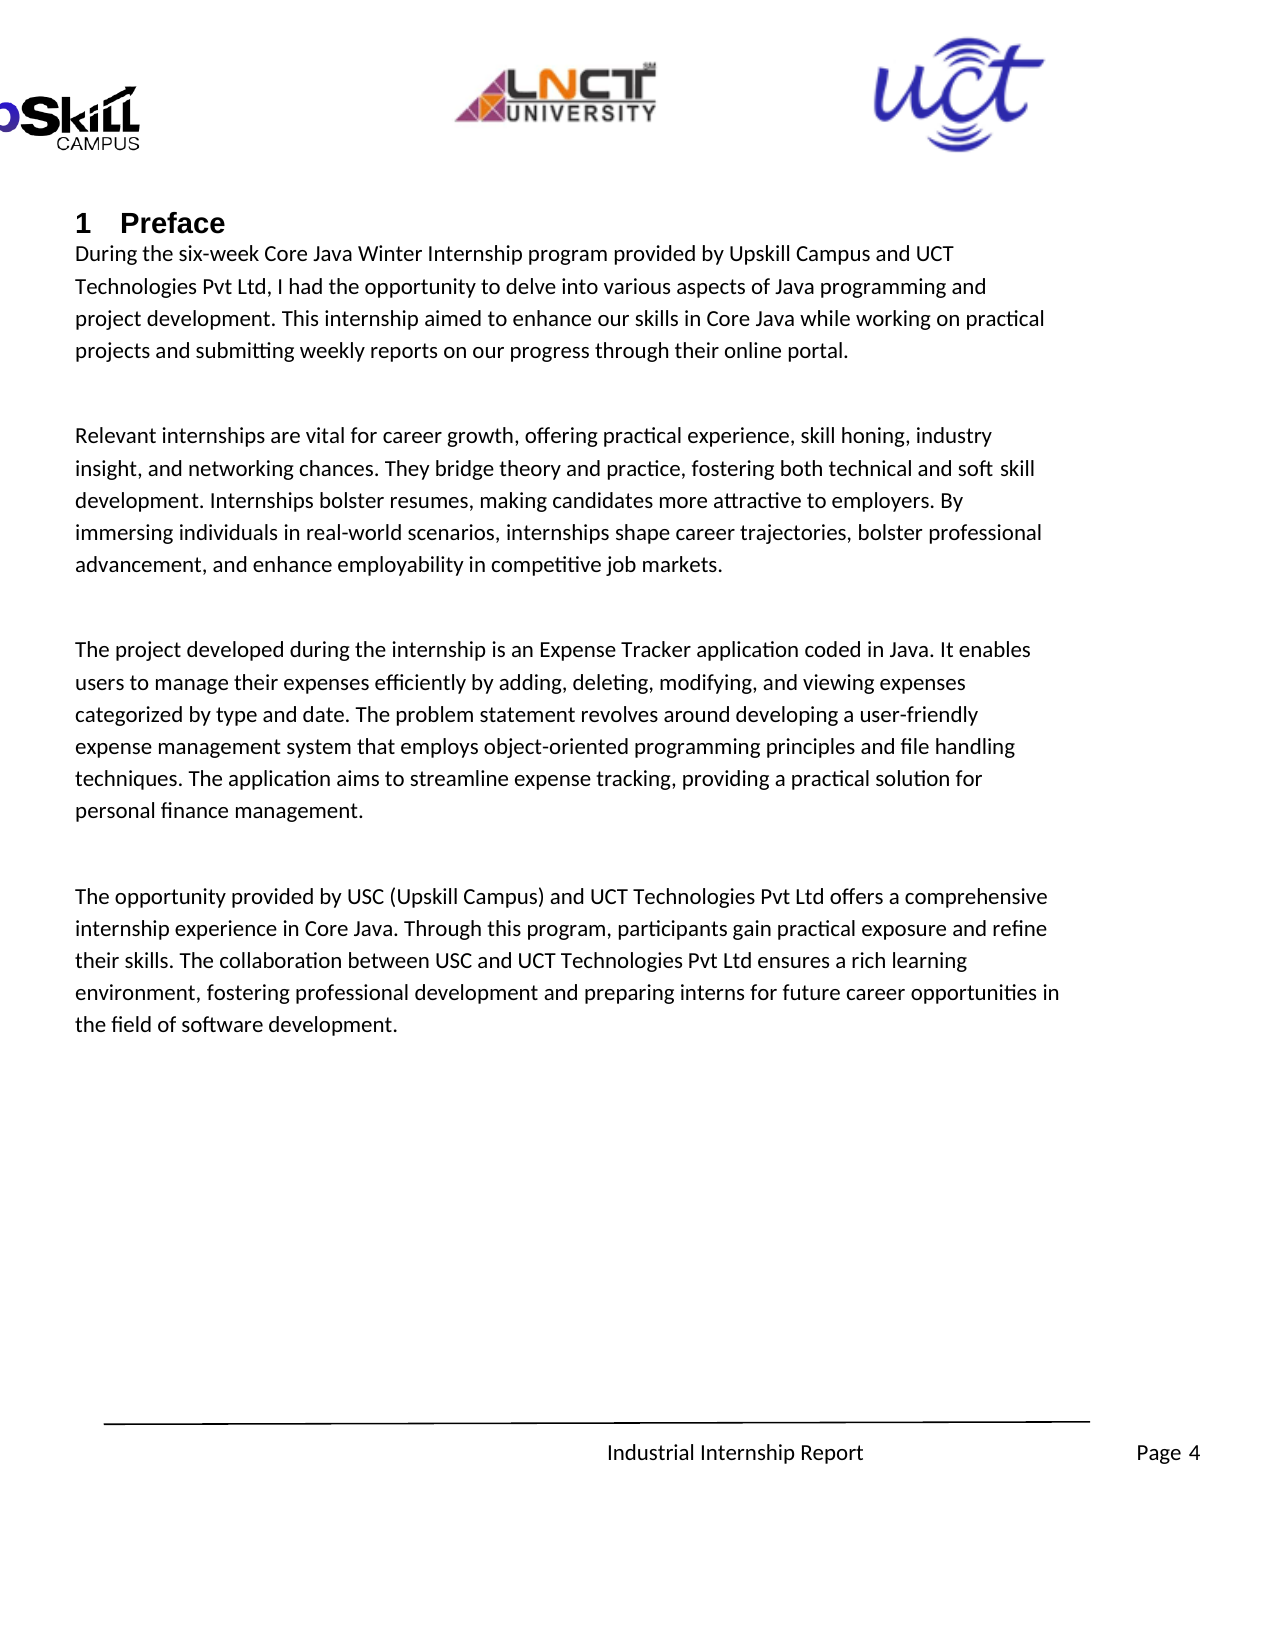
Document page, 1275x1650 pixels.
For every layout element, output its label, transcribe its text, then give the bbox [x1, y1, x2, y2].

text During the six-week Core Java Winter Internship program provided by Upskill Campus and UCT Technologies Pvt Ltd, I had the opportunity to delve into various aspects of Java programming and project development. This internship aimed to enhance our skills in Core Java while working on practical projects and submitting weekly reports on our progress through their online portal. [75, 239, 1050, 364]
text The project developed during the internship is an Expense Tracker application coded in Java. It enables users to manage their expenses efficiently by adding, deleting, modifying, and viewing expenses categorized by type and date. The problem statement revolves around developing a user-friendly expense management system that employs object-oriented programming principles and file handling techniques. The application aims to streamline expense tracking, providing a practical solution for personal finance management. [75, 636, 1050, 824]
picture [871, 28, 1050, 154]
subtitle Preface [75, 206, 1200, 239]
picture [386, 28, 739, 154]
text Relevant internships are vital for career growth, offering practical experience, skill honing, industry insight, and networking chances. They bridge theory and practice, fostering both technical and soft skill development. Internships bolster resumes, making candidates more attractive to employers. By immersing individuals in real-world scenarios, internships shape career trajectories, bolster professional advancement, and enhance employability in competitive job markets. [75, 421, 1050, 578]
picture [0, 73, 171, 154]
text The opportunity provided by USC (Upskill Campus) and UCT Technologies Pvt Ltd offers a comprehensive internship experience in Core Java. Through this program, participants gain practical exposure and refine their skills. The collaboration between USC and UCT Technologies Pvt Ltd ensures a rich learning environment, fostering professional development and preparing interns for future career opportunities in the field of software development. [75, 882, 1084, 1039]
